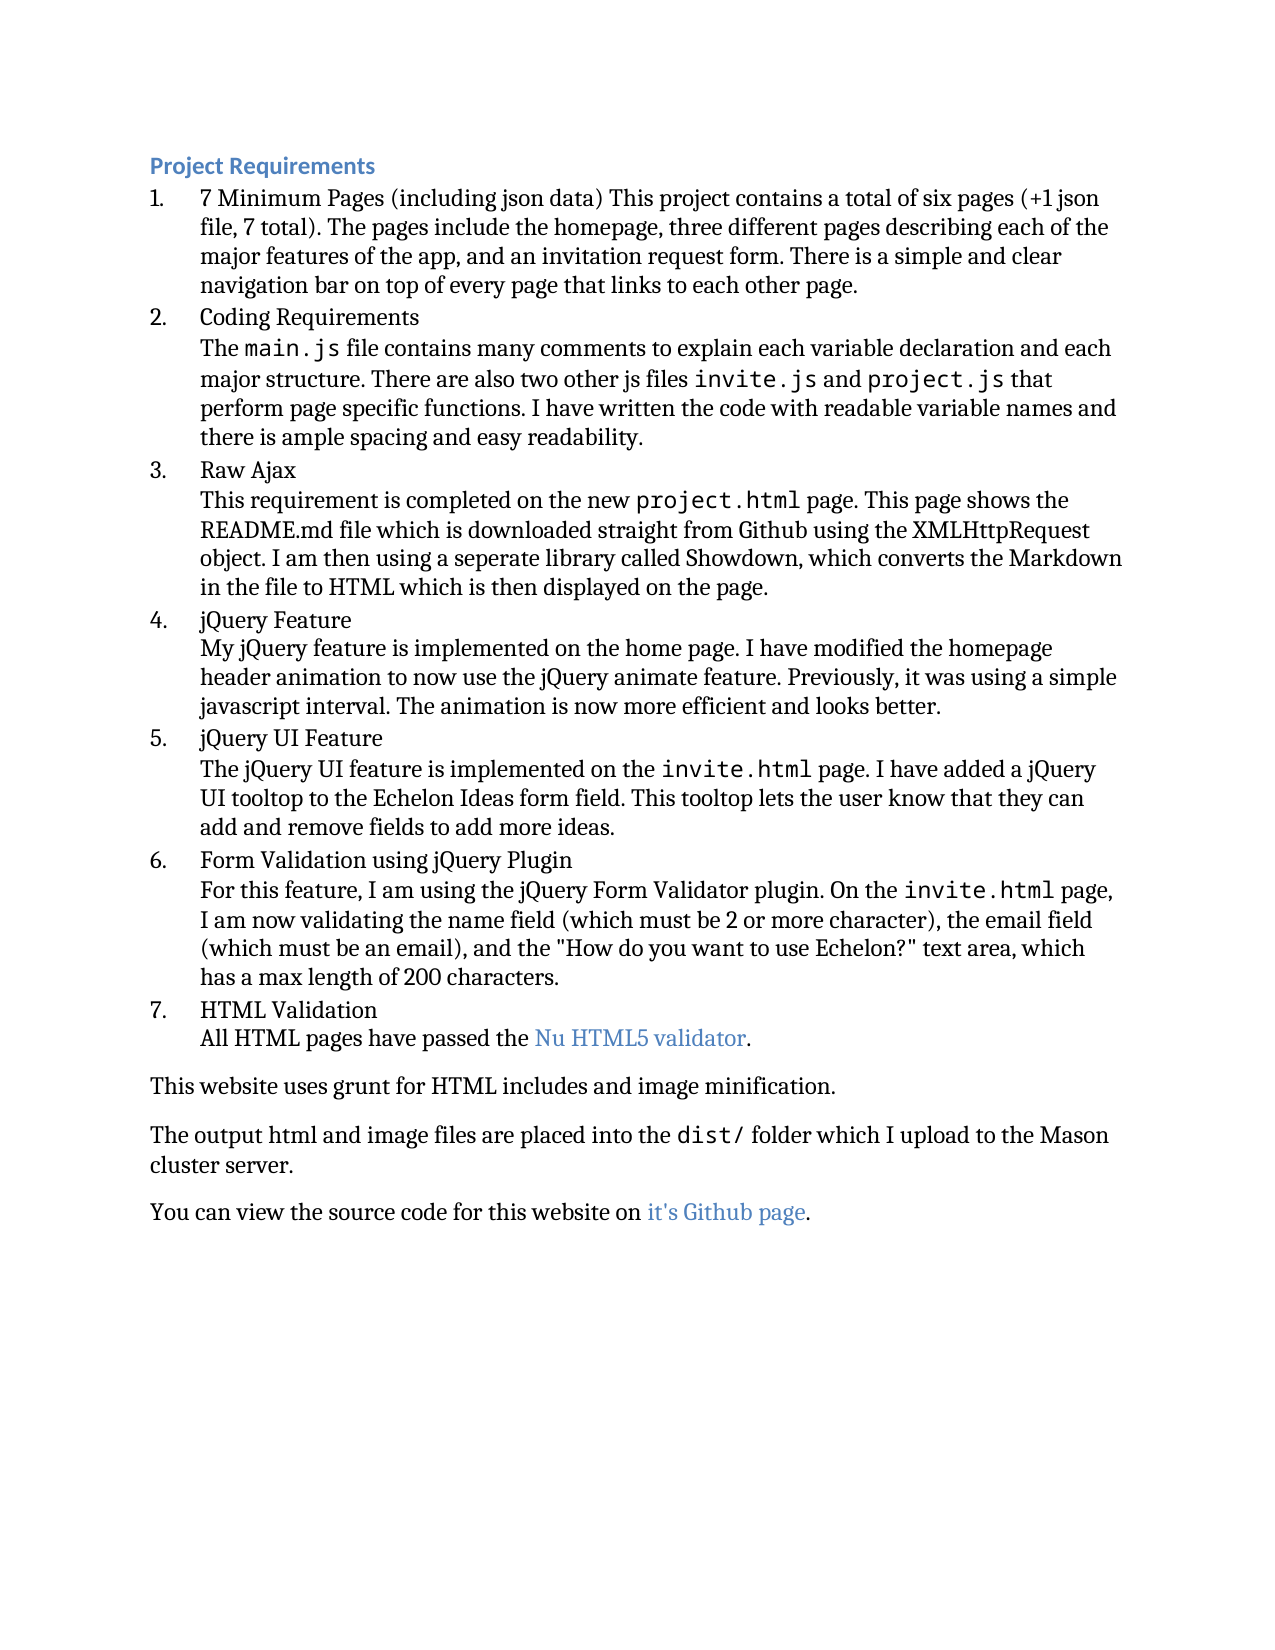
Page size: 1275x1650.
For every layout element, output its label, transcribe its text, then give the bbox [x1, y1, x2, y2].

subtitle Project Requirements [150, 150, 1125, 181]
list HTML Validation All HTML pages have passed the Nu HTML5 validator. [150, 996, 1125, 1053]
list Raw Ajax This requirement is completed on the new project.html page. This page shows the README.md file which is downloaded straight from Github using the XMLHttpRequest object. I am then using a seperate library called Showdown, which converts the Markdown in the file to HTML which is then displayed on the page. [150, 456, 1125, 602]
list jQuery UI Feature The jQuery UI feature is implemented on the invite.html page. I have added a jQuery UI tooltop to the Echelon Ideas form field. This tooltop lets the user know that they can add and remove fields to add more ideas. [150, 724, 1125, 842]
list 7 Minimum Pages (including json data) This project contains a total of six pages (+1 json file, 7 total). The pages include the homepage, three different pages describing each of the major features of the app, and an invitation request form. There is a simple and clear navigation bar on top of every page that links to each other page. [150, 184, 1125, 299]
list jQuery Feature My jQuery feature is implemented on the home page. I have modified the homepage header animation to now use the jQuery animate feature. Previously, it was using a simple javascript interval. The animation is now more efficient and looks better. [150, 606, 1125, 721]
text The output html and image files are placed into the dist/ folder which I upload to the Mason cluster server. [150, 1119, 1125, 1179]
list Form Validation using jQuery Plugin For this feature, I am using the jQuery Form Validator plugin. On the invite.html page, I am now validating the name field (which must be 2 or more character), the email field (which must be an email), and the "How do you want to use Echelon?" text area, which has a max length of 200 characters. [150, 846, 1125, 992]
text This website uses grunt for HTML includes and image minification. [150, 1072, 1125, 1101]
list Coding Requirements The main.js file contains many comments to explain each variable declaration and each major structure. There are also two other js files invite.js and project.js that perform page specific functions. I have written the code with readable variable names and there is ample spacing and easy readability. [150, 303, 1125, 452]
text You can view the source code for this website on it's Github page. [150, 1198, 1125, 1227]
